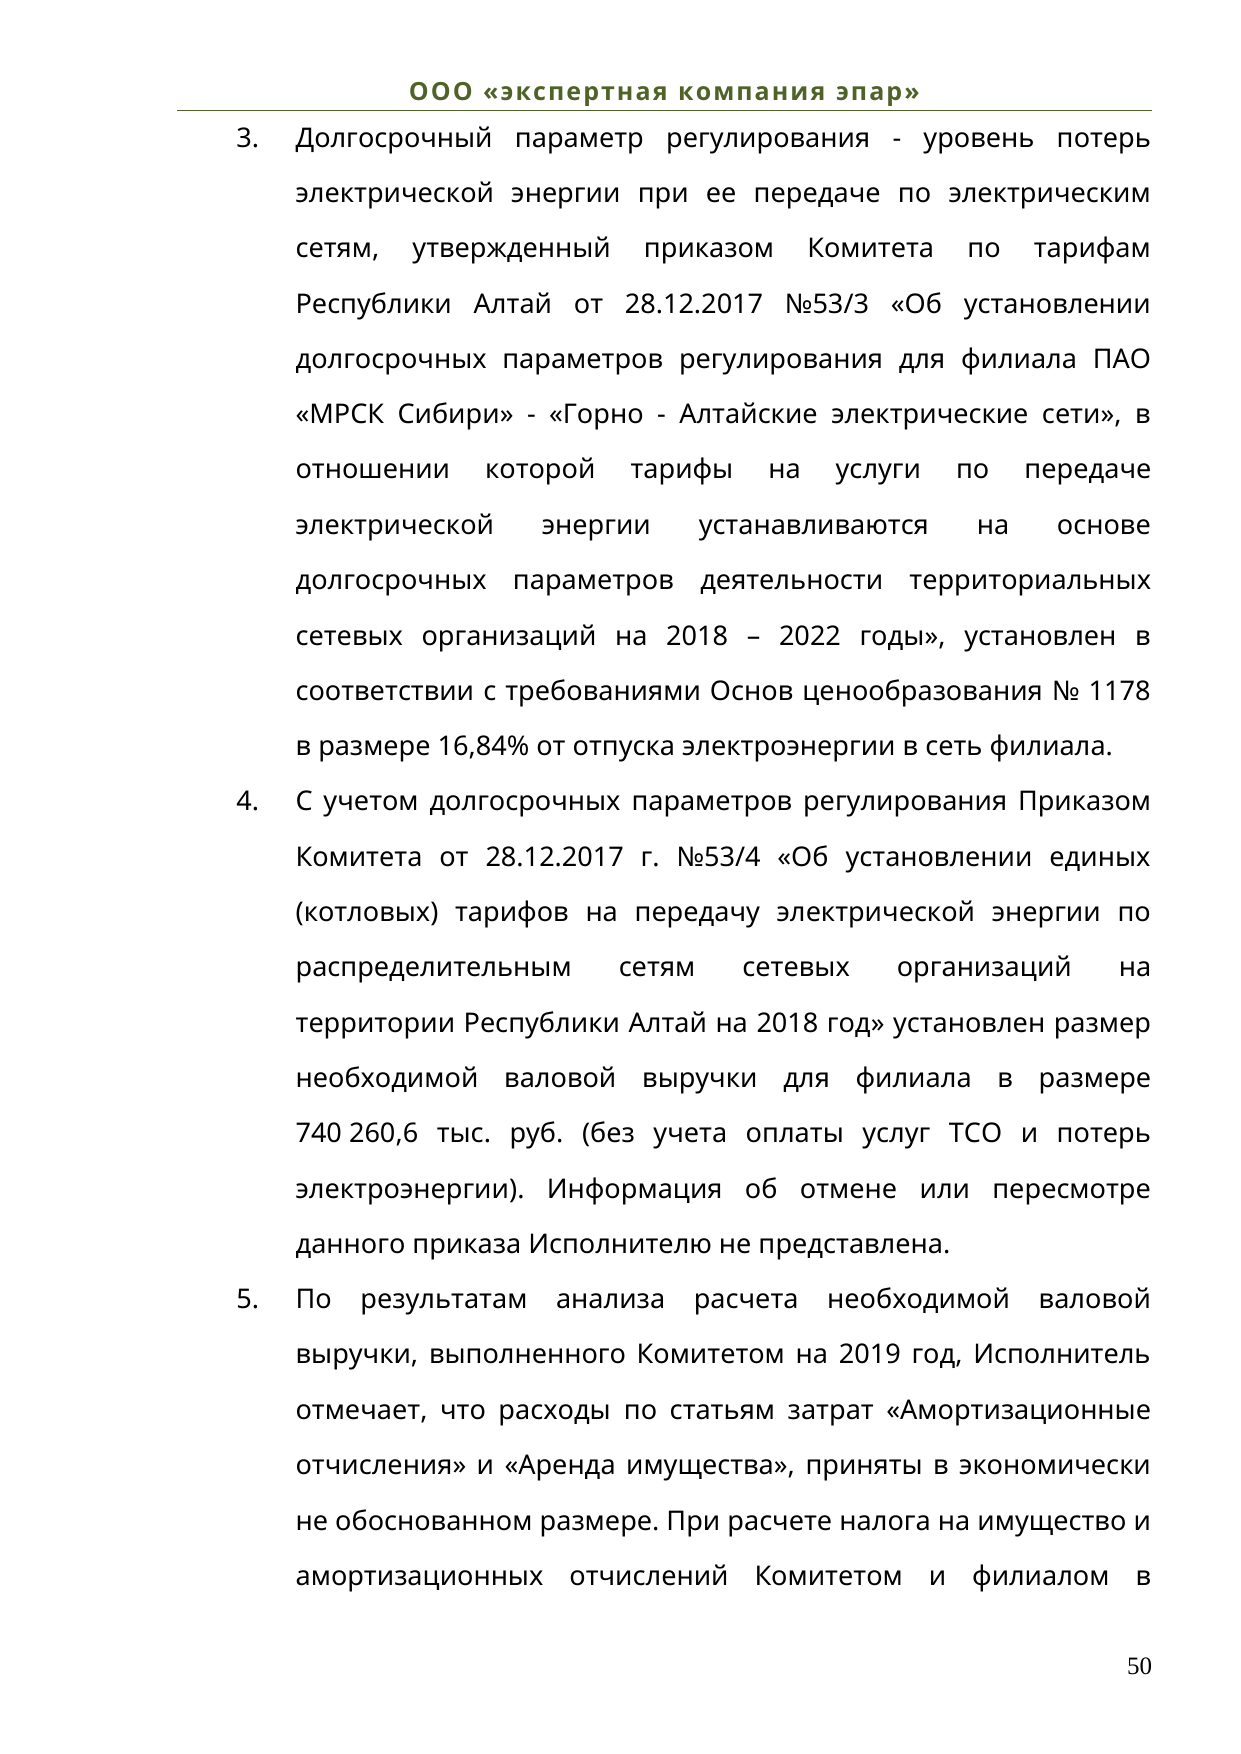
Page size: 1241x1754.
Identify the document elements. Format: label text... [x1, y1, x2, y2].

list С учетом долгосрочных параметров регулирования Приказом Комитета от 28.12.2017 г. №53/4 «Об установлении единых (котловых) тарифов на передачу электрической энергии по распределительным сетям сетевых организаций на территории Республики Алтай на 2018 год» установлен размер необходимой валовой выручки для филиала в размере 740 260,6 тыс. руб. (без учета оплаты услуг ТСО и потерь электроэнергии). Информация об отмене или пересмотре данного приказа Исполнителю не представлена. [236, 782, 1152, 1261]
list Долгосрочный параметр регулирования - уровень потерь электрической энергии при ее передаче по электрическим сетям, утвержденный приказом Комитета по тарифам Республики Алтай от 28.12.2017 №53/3 «Об установлении долгосрочных параметров регулирования для филиала ПАО «МРСК Сибири» - «Горно - Алтайские электрические сети», в отношении которой тарифы на услуги по передаче электрической энергии устанавливаются на основе долгосрочных параметров деятельности территориальных сетевых организаций на 2018 – 2022 годы», установлен в соответствии с требованиями Основ ценообразования № 1178 в размере 16,84% от отпуска электроэнергии в сеть филиала. [236, 118, 1152, 763]
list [236, 1280, 1152, 1593]
